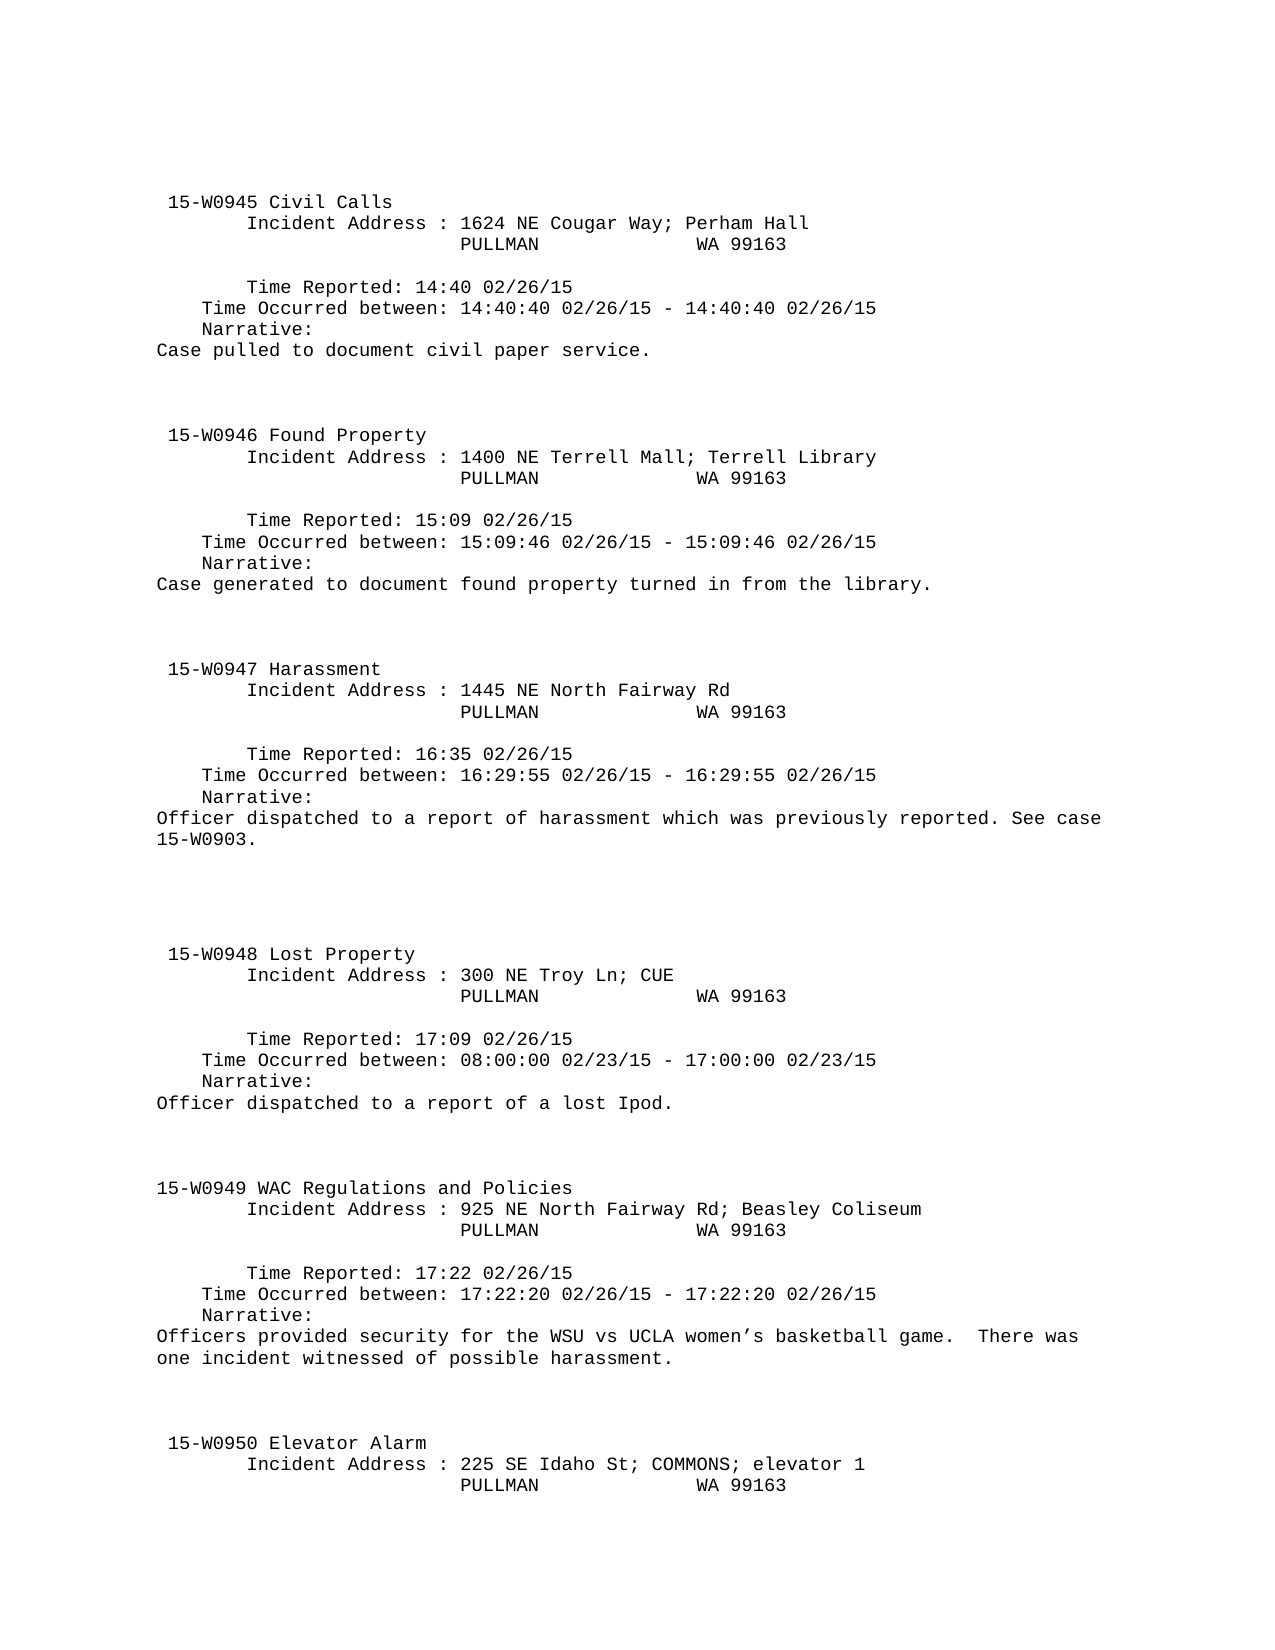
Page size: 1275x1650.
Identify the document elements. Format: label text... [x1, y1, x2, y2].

text Time Occurred between: 14:40:40 02/26/15 - 14:40:40 02/26/15 [156, 299, 1118, 320]
text Narrative: [156, 554, 1118, 575]
text 15-W0946 Found Property [156, 426, 1118, 447]
text 15-W0949 WAC Regulations and Policies [156, 1178, 1118, 1200]
text Case generated to document found property turned in from the library. [156, 575, 1118, 596]
text 15-W0950 Elevator Alarm [156, 1433, 1118, 1455]
text Officer dispatched to a report of a lost Ipod. [156, 1093, 1118, 1115]
text PULLMAN WA 99163 [156, 1221, 1118, 1242]
text Incident Address : 225 SE Idaho St; COMMONS; elevator 1 [156, 1455, 1118, 1476]
text Officer dispatched to a report of harassment which was previously reported. See case 15-W0903. [156, 809, 1118, 851]
text Time Reported: 15:09 02/26/15 [156, 511, 1118, 532]
text 15-W0945 Civil Calls [156, 192, 1118, 214]
text Time Occurred between: 17:22:20 02/26/15 - 17:22:20 02/26/15 [156, 1285, 1118, 1306]
text Incident Address : 300 NE Troy Ln; CUE [156, 966, 1118, 987]
text Incident Address : 925 NE North Fairway Rd; Beasley Coliseum [156, 1200, 1118, 1221]
text PULLMAN WA 99163 [156, 1476, 1118, 1497]
text Time Occurred between: 08:00:00 02/23/15 - 17:00:00 02/23/15 [156, 1051, 1118, 1072]
text Narrative: [156, 787, 1118, 809]
text Case pulled to document civil paper service. [156, 341, 1118, 362]
text Time Occurred between: 15:09:46 02/26/15 - 15:09:46 02/26/15 [156, 532, 1118, 554]
text Narrative: [156, 1306, 1118, 1327]
text Incident Address : 1624 NE Cougar Way; Perham Hall [156, 214, 1118, 235]
text PULLMAN WA 99163 [156, 702, 1118, 724]
text PULLMAN WA 99163 [156, 469, 1118, 490]
text Officers provided security for the WSU vs UCLA women’s basketball game. There was one incident witnessed of possible harassment. [156, 1327, 1118, 1370]
text PULLMAN WA 99163 [156, 235, 1118, 256]
text PULLMAN WA 99163 [156, 987, 1118, 1008]
text Narrative: [156, 1072, 1118, 1093]
text 15-W0947 Harassment [156, 660, 1118, 681]
text Narrative: [156, 320, 1118, 341]
text Incident Address : 1445 NE North Fairway Rd [156, 681, 1118, 702]
text 15-W0948 Lost Property [156, 945, 1118, 966]
text Time Reported: 16:35 02/26/15 [156, 745, 1118, 766]
text Time Reported: 14:40 02/26/15 [156, 277, 1118, 299]
text Incident Address : 1400 NE Terrell Mall; Terrell Library [156, 447, 1118, 469]
text Time Reported: 17:09 02/26/15 [156, 1030, 1118, 1051]
text Time Reported: 17:22 02/26/15 [156, 1263, 1118, 1285]
text Time Occurred between: 16:29:55 02/26/15 - 16:29:55 02/26/15 [156, 766, 1118, 787]
